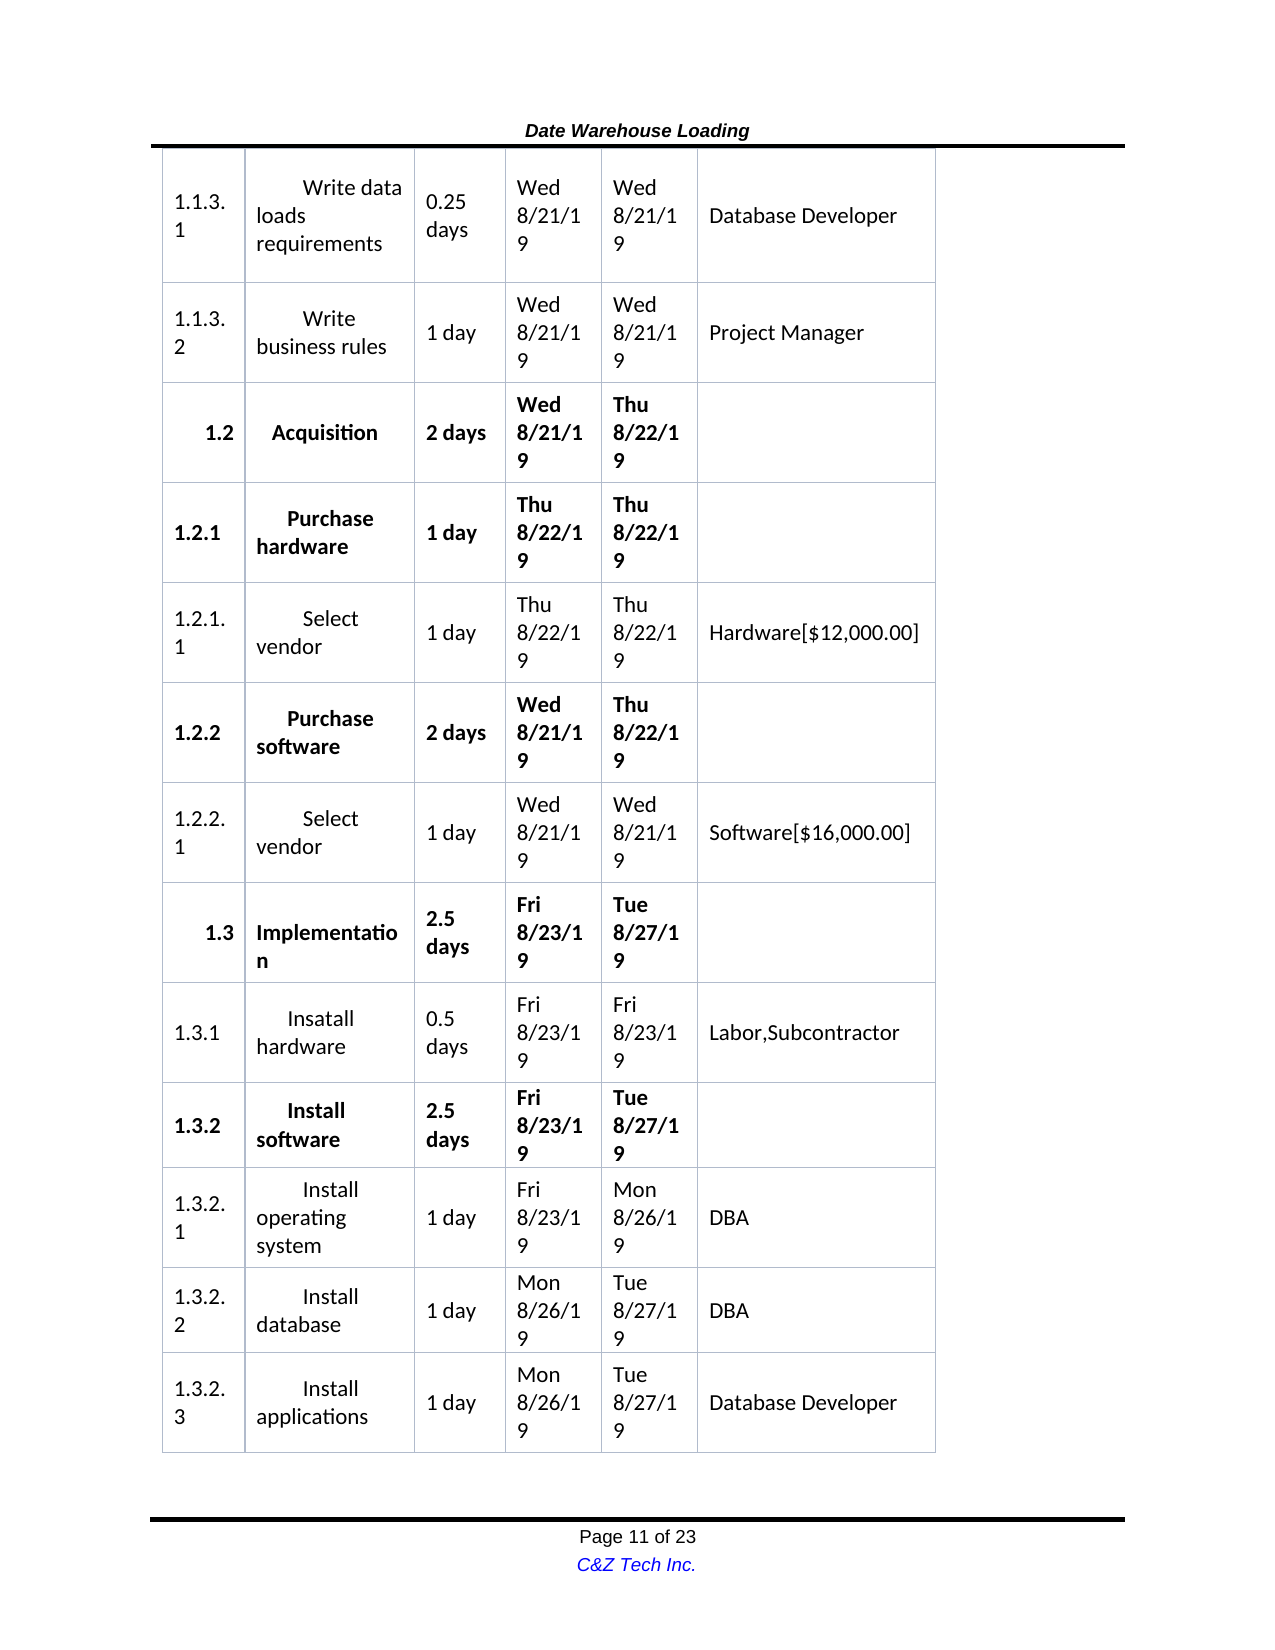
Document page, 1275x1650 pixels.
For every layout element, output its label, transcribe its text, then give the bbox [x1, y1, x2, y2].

table_cell Purchase software [246, 683, 414, 782]
table_cell 1.1.3.1 [163, 149, 244, 282]
table_cell Database Developer [698, 149, 935, 282]
table_cell Acquisition [246, 383, 414, 482]
table_cell 1.3.2.1 [163, 1168, 244, 1267]
table_cell Implementation [246, 883, 414, 982]
table_cell 1.3.2 [163, 1083, 244, 1167]
table_cell Database Developer [698, 1353, 935, 1452]
table_cell Fri 8/23/19 [506, 1168, 601, 1267]
table_cell Wed 8/21/19 [602, 149, 697, 282]
table_cell Install applications [246, 1353, 414, 1452]
table_cell Wed 8/21/19 [506, 783, 601, 882]
table_cell 2.5 days [415, 883, 505, 982]
table_cell Thu 8/22/19 [602, 383, 697, 482]
table_cell Tue 8/27/19 [602, 1083, 697, 1167]
table_cell [698, 683, 935, 782]
table_cell DBA [698, 1168, 935, 1267]
table_cell Labor,Subcontractor [698, 983, 935, 1082]
table_cell Fri 8/23/19 [506, 1083, 601, 1167]
table_cell 2 days [415, 383, 505, 482]
table_cell 1.3.1 [163, 983, 244, 1082]
table_cell 1 day [415, 783, 505, 882]
table_cell 1 day [415, 283, 505, 382]
table_cell Mon 8/26/19 [506, 1353, 601, 1452]
table_cell 1.2.2.1 [163, 783, 244, 882]
table_cell 1 day [415, 1168, 505, 1267]
table_cell [698, 883, 935, 982]
table_cell Tue 8/27/19 [602, 1268, 697, 1352]
table_cell Wed 8/21/19 [602, 283, 697, 382]
table_cell Hardware[$12,000.00] [698, 583, 935, 682]
table_cell [698, 383, 935, 482]
table_cell Thu 8/22/19 [506, 583, 601, 682]
table_cell 1.3.2.3 [163, 1353, 244, 1452]
table_cell 1.2.2 [163, 683, 244, 782]
table_cell Install software [246, 1083, 414, 1167]
table_cell 1 day [415, 1353, 505, 1452]
table_cell 1.2.1.1 [163, 583, 244, 682]
table_cell Select vendor [246, 783, 414, 882]
table_cell DBA [698, 1268, 935, 1352]
table_cell Thu 8/22/19 [602, 683, 697, 782]
table_cell Write business rules [246, 283, 414, 382]
table_cell 0.5 days [415, 983, 505, 1082]
table_cell 1.2.1 [163, 483, 244, 582]
table_cell Purchase hardware [246, 483, 414, 582]
table_cell 1 day [415, 583, 505, 682]
table_cell Thu 8/22/19 [602, 583, 697, 682]
table_cell 1.2 [163, 383, 244, 482]
table_cell [698, 483, 935, 582]
table_cell 1.3 [163, 883, 244, 982]
table_cell 1.1.3.2 [163, 283, 244, 382]
table_cell Select vendor [246, 583, 414, 682]
table_cell Mon 8/26/19 [506, 1268, 601, 1352]
table_cell Tue 8/27/19 [602, 1353, 697, 1452]
table_cell Software[$16,000.00] [698, 783, 935, 882]
table_cell Tue 8/27/19 [602, 883, 697, 982]
table_cell 1.3.2.2 [163, 1268, 244, 1352]
table_cell 1 day [415, 483, 505, 582]
table_cell Wed 8/21/19 [506, 149, 601, 282]
table_cell Insatall hardware [246, 983, 414, 1082]
table_cell Thu 8/22/19 [506, 483, 601, 582]
table_cell 2.5 days [415, 1083, 505, 1167]
table_cell 1 day [415, 1268, 505, 1352]
table_cell Wed 8/21/19 [506, 283, 601, 382]
table_cell Write data loads requirements [246, 149, 414, 282]
table_cell Fri 8/23/19 [506, 983, 601, 1082]
table_cell Fri 8/23/19 [602, 983, 697, 1082]
table_cell Thu 8/22/19 [602, 483, 697, 582]
table_cell Install database [246, 1268, 414, 1352]
table_cell Mon 8/26/19 [602, 1168, 697, 1267]
table_cell 2 days [415, 683, 505, 782]
table_cell Wed 8/21/19 [506, 683, 601, 782]
table_cell Wed 8/21/19 [602, 783, 697, 882]
table_cell [698, 1083, 935, 1167]
table_cell Fri 8/23/19 [506, 883, 601, 982]
table_cell Install operating system [246, 1168, 414, 1267]
table_cell Project Manager [698, 283, 935, 382]
table_cell 0.25 days [415, 149, 505, 282]
table_cell Wed 8/21/19 [506, 383, 601, 482]
